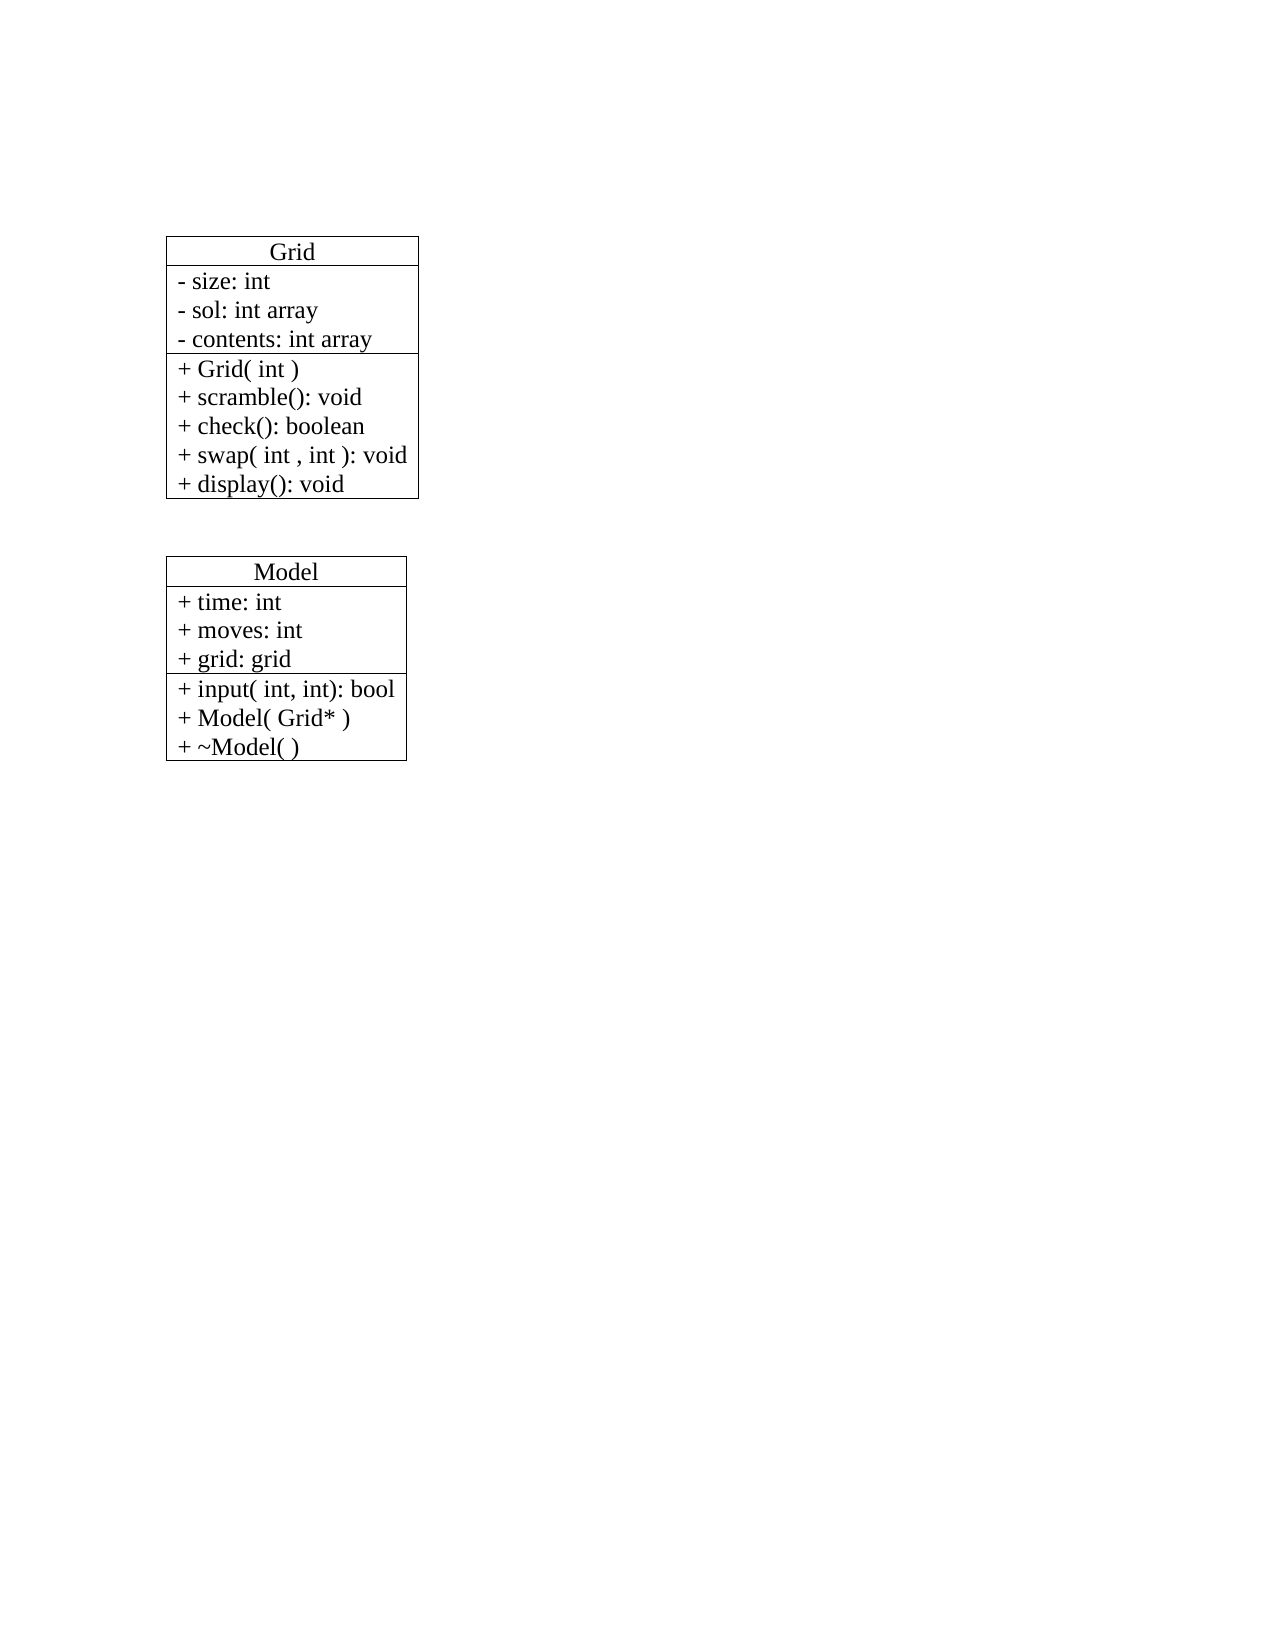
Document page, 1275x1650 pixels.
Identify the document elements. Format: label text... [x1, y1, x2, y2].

table_header Grid [167, 237, 418, 265]
table_cell + time: int + moves: int + grid: grid [167, 587, 406, 673]
table_cell - size: int - sol: int array - contents: int array [167, 266, 418, 353]
table_cell + input( int, int): bool + Model( Grid* ) + ~Model( ) [167, 674, 406, 760]
table_cell + Grid( int ) + scramble(): void + check(): boolean + swap( int , int ): void + display(): void [167, 354, 418, 497]
table_header Model [167, 557, 406, 586]
